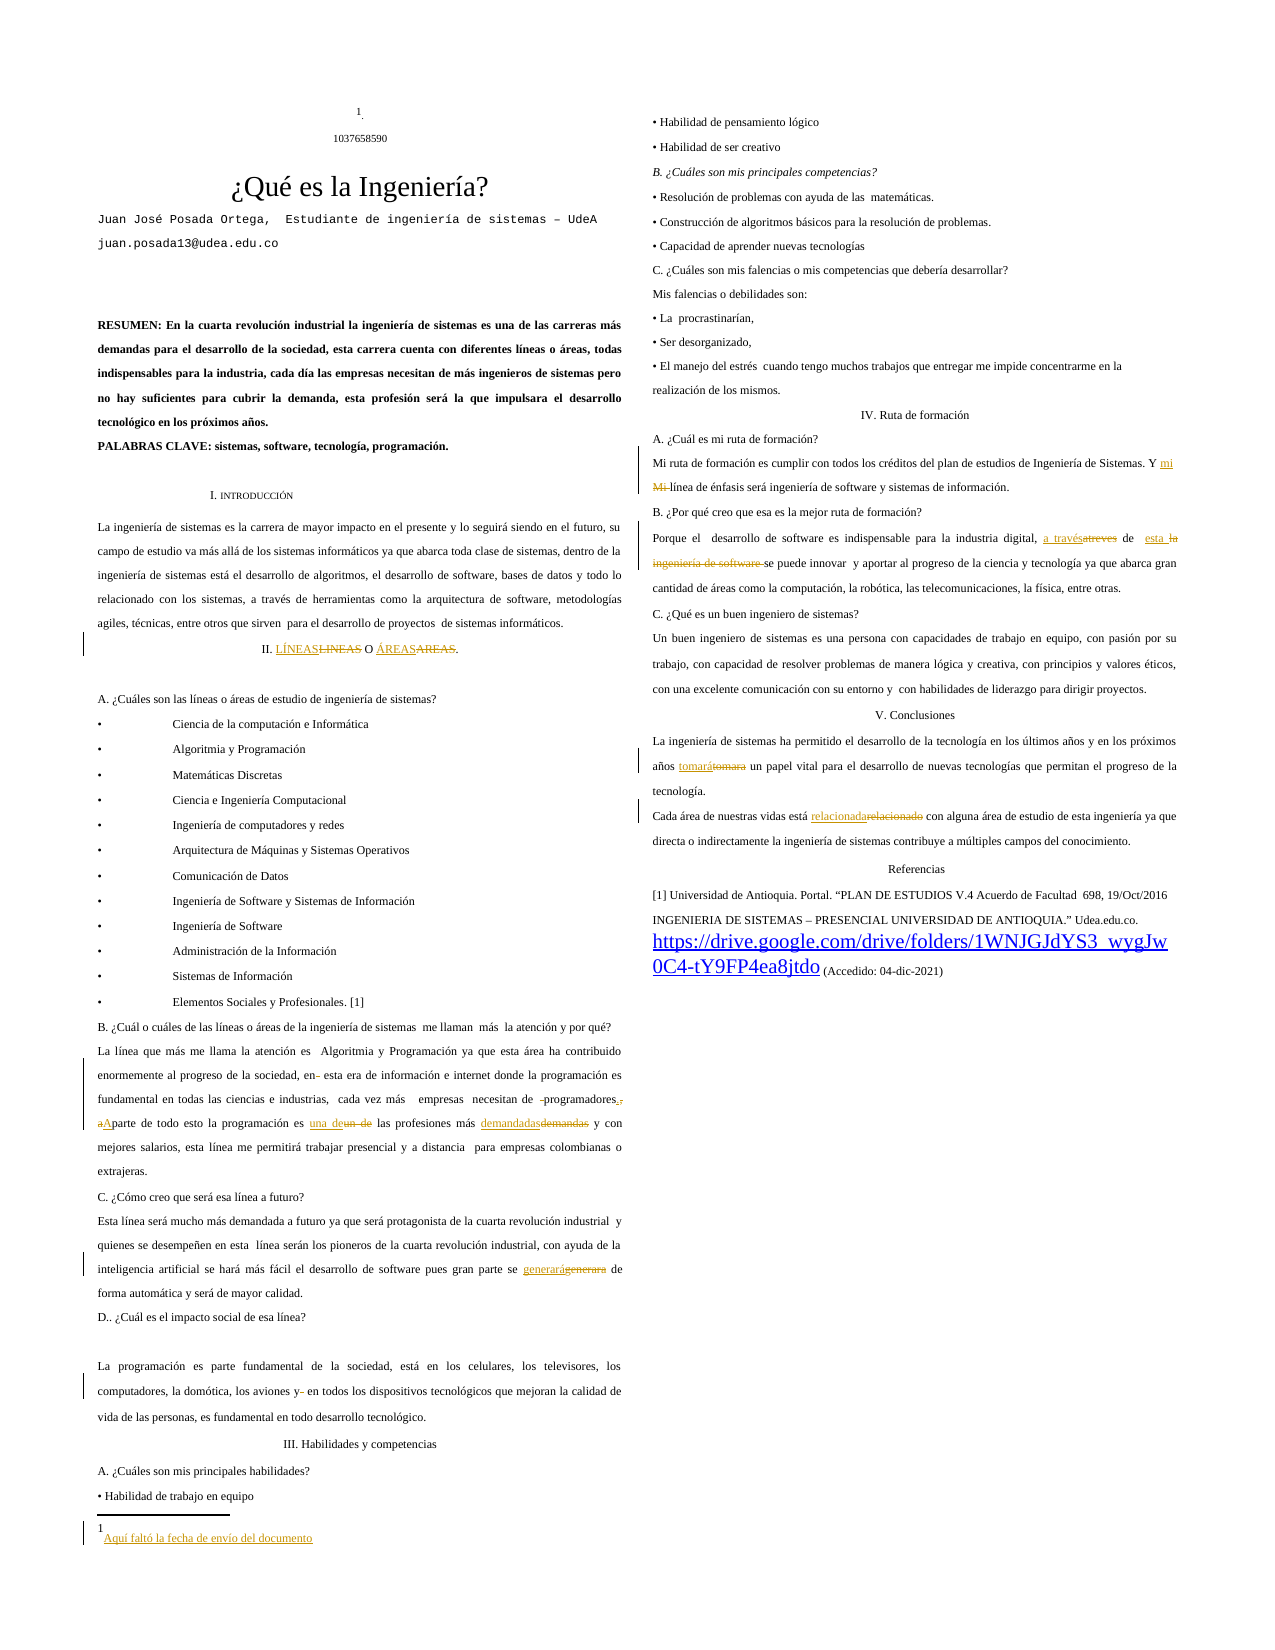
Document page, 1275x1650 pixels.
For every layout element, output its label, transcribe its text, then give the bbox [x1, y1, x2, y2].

text • Ciencia e Ingeniería Computacional [97, 783, 622, 807]
text • Ser desorganizado, [652, 325, 1177, 349]
text ¿Qué es la Ingeniería? [97, 146, 622, 203]
text B. ¿Cuál o cuáles de las líneas o áreas de la ingeniería de sistemas me llaman más la atención y por qué? [97, 1010, 622, 1034]
text A. ¿Cuál es mi ruta de formación? [652, 422, 1177, 446]
text • Habilidad de pensamiento lógico [652, 105, 1177, 129]
text • Comunicación de Datos [97, 859, 622, 883]
text • Ingeniería de computadores y redes [97, 808, 622, 832]
text • Ciencia de la computación e Informática [97, 707, 622, 731]
text La ingeniería de sistemas es la carrera de mayor impacto en el presente y lo seguirá siendo en el futuro, su campo de estudio va más allá de los sistemas informáticos ya que abarca toda clase de sistemas, dentro de la ingeniería de sistemas está el desarrollo de algoritmos, el desarrollo de software, bases de datos y todo lo relacionado con los sistemas, a través de herramientas como la arquitectura de software, metodologías agiles, técnicas, entre otros que sirven para el desarrollo de proyectos de sistemas informáticos. [97, 510, 622, 631]
text III. Habilidades y competencias [97, 1427, 622, 1451]
text • Algoritmia y Programación [97, 733, 622, 757]
text • Ingeniería de Software y Sistemas de Información [97, 884, 622, 908]
text B. ¿Cuáles son mis principales competencias? [652, 155, 1177, 179]
text V. Conclusiones [652, 698, 1177, 722]
text • Matemáticas Discretas [97, 758, 622, 782]
text En la cuarta revolución industrial la ingeniería de sistemas es una de las carreras más demandas para el desarrollo de la sociedad, esta carrera cuenta con diferentes líneas o áreas, todas indispensables para la industria, cada día las empresas necesitan de más ingenieros de sistemas pero no hay suficientes para cubrir la demanda, esta profesión será la que impulsara el desarrollo tecnológico en los próximos años. [97, 308, 622, 429]
text • El manejo del estrés cuando tengo muchos trabajos que entregar me impide concentrarme en la realización de los mismos. [652, 349, 1177, 397]
text Porque el desarrollo de software es indispensable para la industria digital, de se puede innovar y aportar al progreso de la ciencia y tecnología ya que abarca gran cantidad de áreas como la computación, la robótica, las telecomunicaciones, la física, entre otras. [652, 521, 1177, 595]
text  [97, 128, 622, 145]
text A. ¿Cuáles son las líneas o áreas de estudio de ingeniería de sistemas? [97, 657, 622, 706]
text juan.posada13@udea.edu.co [97, 227, 622, 251]
text La programación es parte fundamental de la sociedad, está en los celulares, los televisores, los computadores, la domótica, los aviones y en todos los dispositivos tecnológicos que mejoran la calidad de vida de las personas, es fundamental en todo desarrollo tecnológico. [97, 1324, 622, 1424]
text PALABRAS CLAVE: sistemas, software, tecnología, programación. [97, 429, 622, 453]
text Esta línea será mucho más demandada a futuro ya que será protagonista de la cuarta revolución industrial y quienes se desempeñen en esta línea serán los pioneros de la cuarta revolución industrial, con ayuda de la inteligencia artificial se hará más fácil el desarrollo de software pues gran parte se de forma automática y será de mayor calidad. [97, 1204, 622, 1300]
text • Habilidad de ser creativo [652, 130, 1177, 154]
text D.. ¿Cuál es el impacto social de esa línea? [97, 1300, 622, 1324]
text II. O . [97, 632, 622, 656]
text • Administración de la Información [97, 934, 622, 958]
text Mi ruta de formación es cumplir con todos los créditos del plan de estudios de Ingeniería de Sistemas. Y línea de énfasis será ingeniería de software y sistemas de información. [652, 446, 1177, 494]
list I. introducción [210, 478, 622, 502]
text A. ¿Cuáles son mis principales habilidades? [97, 1453, 622, 1478]
text IV. Ruta de formación [652, 398, 1177, 422]
text C. ¿Cuáles son mis falencias o mis competencias que debería desarrollar? [652, 253, 1177, 277]
text La línea que más me llama la atención es Algoritmia y Programación ya que esta área ha contribuido enormemente al progreso de la sociedad, en esta era de información e internet donde la programación es fundamental en todas las ciencias e industrias, cada vez más empresas necesitan deprogramadores parte de todo esto la programación es las profesiones más y con mejores salarios, esta línea me permitirá trabajar presencial y a distancia para empresas colombianas o extrajeras. [97, 1034, 622, 1178]
text [1] Universidad de Antioquia. Portal. “PLAN DE ESTUDIOS V.4 Acuerdo de Facultad 698, 19/Oct/2016 INGENIERIA DE SISTEMAS – PRESENCIAL UNIVERSIDAD DE ANTIOQUIA.” Udea.edu.co. https://drive.google.com/drive/folders/1WNJGJdYS3_wygJw0C4-tY9FP4ea8jtdo (Accedido: 04-dic-2021) [652, 878, 1177, 978]
text • Resolución de problemas con ayuda de las matemáticas. [652, 179, 1177, 204]
text C. ¿Cómo creo que será esa línea a futuro? [97, 1179, 622, 1204]
text  [97, 105, 622, 127]
text • La procrastinarían, [652, 301, 1177, 325]
text • Construcción de algoritmos básicos para la resolución de problemas. [652, 205, 1177, 229]
text • Habilidad de trabajo en equipo [97, 1479, 622, 1503]
text Juan José Posada Ortega, Estudiante de ingeniería de sistemas – UdeA [97, 203, 622, 227]
text Mis falencias o debilidades son: [652, 277, 1177, 301]
text B. ¿Por qué creo que esa es la mejor ruta de formación? [652, 495, 1177, 519]
text La ingeniería de sistemas ha permitido el desarrollo de la tecnología en los últimos años y en los próximos años un papel vital para el desarrollo de nuevas tecnologías que permitan el progreso de la tecnología. [652, 723, 1177, 798]
text • Ingeniería de Software [97, 909, 622, 933]
text Un buen ingeniero de sistemas es una persona con capacidades de trabajo en equipo, con pasión por su trabajo, con capacidad de resolver problemas de manera lógica y creativa, con principios y valores éticos, con una excelente comunicación con su entorno y con habilidades de liderazgo para dirigir proyectos. [652, 622, 1177, 696]
text • Elementos Sociales y Profesionales. [1] [97, 985, 622, 1009]
text Cada área de nuestras vidas está con alguna área de estudio de esta ingeniería ya que directa o indirectamente la ingeniería de sistemas contribuye a múltiples campos del conocimiento. [652, 799, 1177, 848]
text • Sistemas de Información [97, 959, 622, 983]
text C. ¿Qué es un buen ingeniero de sistemas? [652, 597, 1177, 621]
text • Capacidad de aprender nuevas tecnologías [652, 229, 1177, 253]
text • Arquitectura de Máquinas y Sistemas Operativos [97, 833, 622, 857]
text Referencias [652, 852, 1177, 876]
